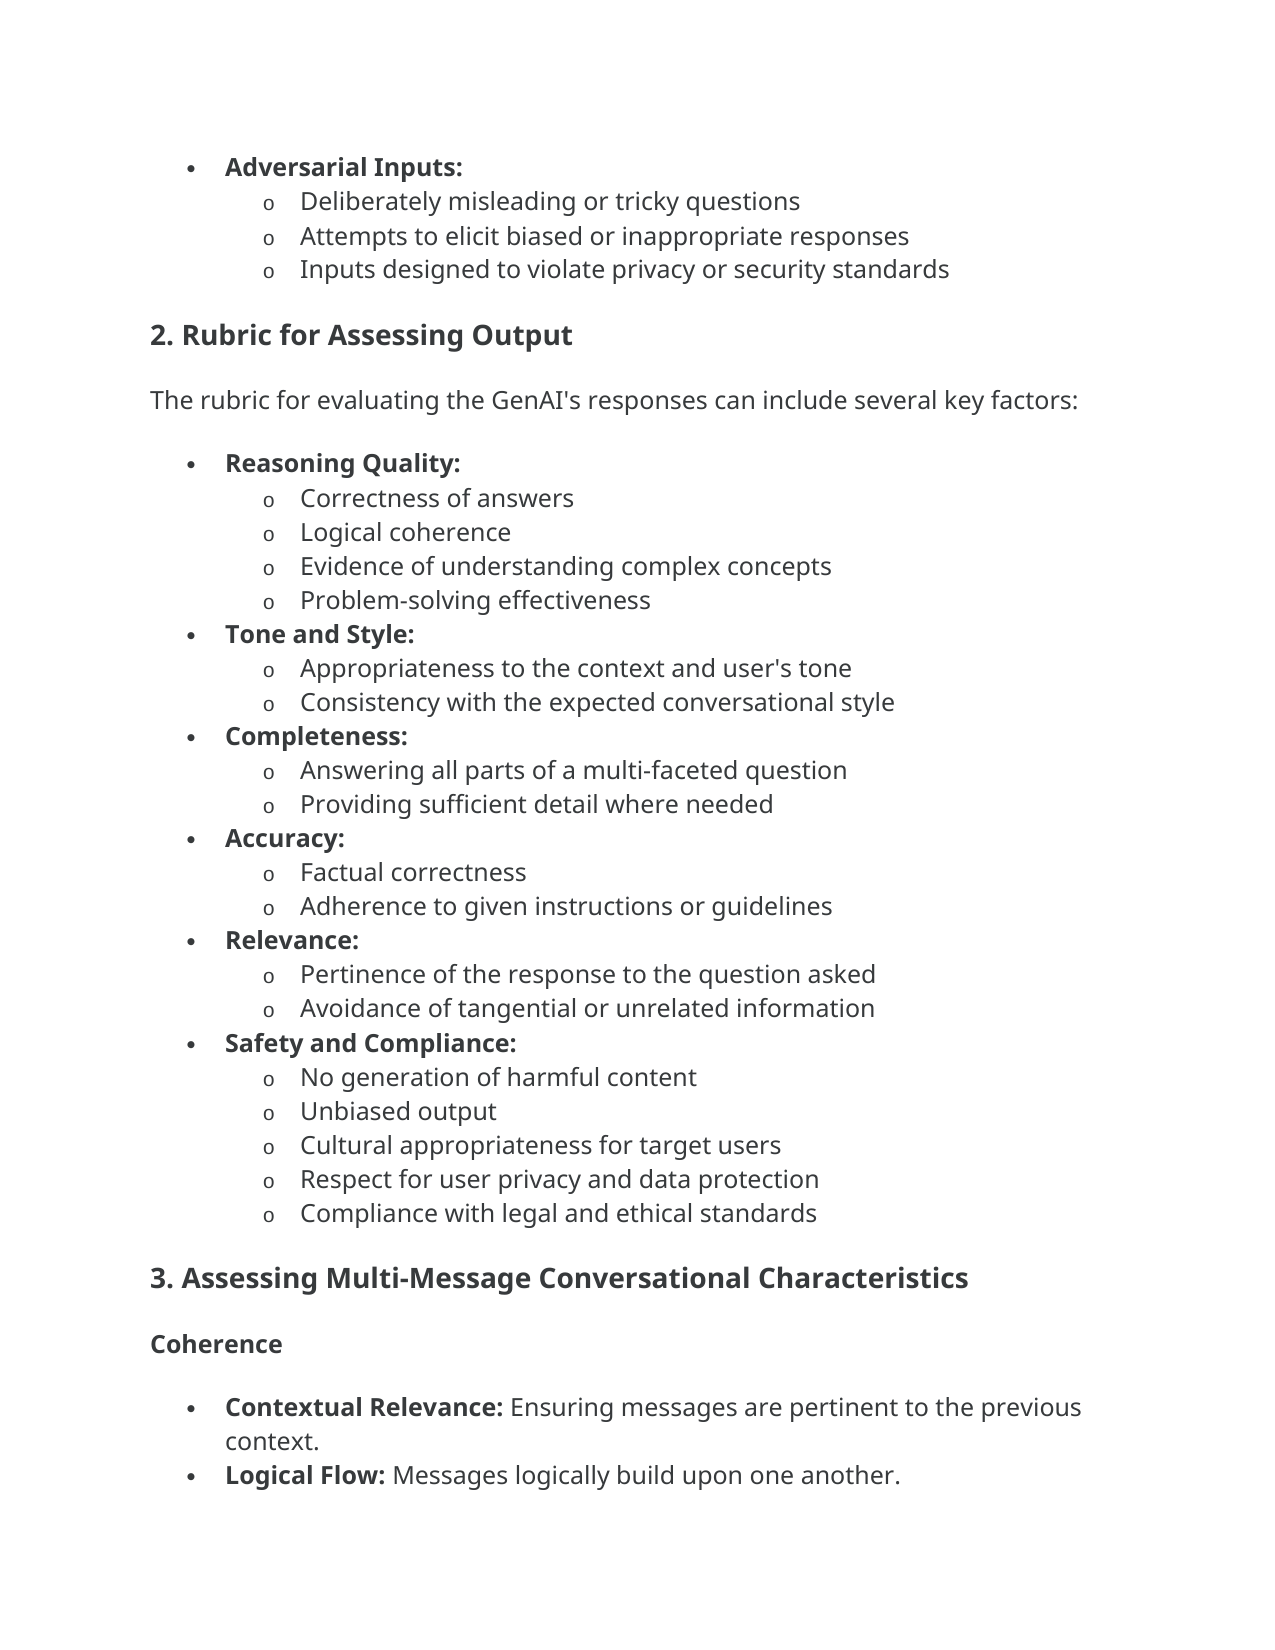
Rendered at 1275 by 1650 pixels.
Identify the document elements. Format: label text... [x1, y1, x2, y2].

list Deliberately misleading or tricky questions [262, 184, 1125, 218]
text 2. Rubric for Assessing Output [150, 315, 1125, 354]
list Relevance: [187, 923, 1125, 957]
list Respect for user privacy and data protection [262, 1161, 1125, 1196]
list Factual correctness [262, 855, 1125, 889]
list Contextual Relevance: Ensuring messages are pertinent to the previous context. [187, 1389, 1125, 1458]
list Appropriateness to the context and user's tone [262, 651, 1125, 684]
list Adherence to given instructions or guidelines [262, 889, 1125, 923]
list Completeness: [187, 719, 1125, 753]
list Answering all parts of a multi-faceted question [262, 753, 1125, 787]
list Inputs designed to violate privacy or security standards [262, 252, 1125, 286]
list Adversarial Inputs: [187, 150, 1125, 184]
text Coherence [150, 1326, 1125, 1360]
list Consistency with the expected conversational style [262, 684, 1125, 719]
list Logical Flow: Messages logically build upon one another. [187, 1458, 1125, 1492]
list Providing sufficient detail where needed [262, 787, 1125, 821]
list Safety and Compliance: [187, 1025, 1125, 1059]
list Cultural appropriateness for target users [262, 1127, 1125, 1161]
list Pertinence of the response to the question asked [262, 957, 1125, 991]
list Attempts to elicit biased or inappropriate responses [262, 218, 1125, 252]
list Reasoning Quality: [187, 446, 1125, 480]
list Accuracy: [187, 821, 1125, 855]
list No generation of harmful content [262, 1059, 1125, 1093]
list Logical coherence [262, 514, 1125, 548]
list Correctness of answers [262, 480, 1125, 514]
list Problem-solving effectiveness [262, 582, 1125, 616]
list Compliance with legal and ethical standards [262, 1196, 1125, 1229]
text 3. Assessing Multi-Message Conversational Characteristics [150, 1259, 1125, 1297]
list Tone and Style: [187, 616, 1125, 651]
text The rubric for evaluating the GenAI's responses can include several key factors: [150, 383, 1125, 417]
list Avoidance of tangential or unrelated information [262, 991, 1125, 1025]
list Unbiased output [262, 1093, 1125, 1127]
list Evidence of understanding complex concepts [262, 548, 1125, 582]
